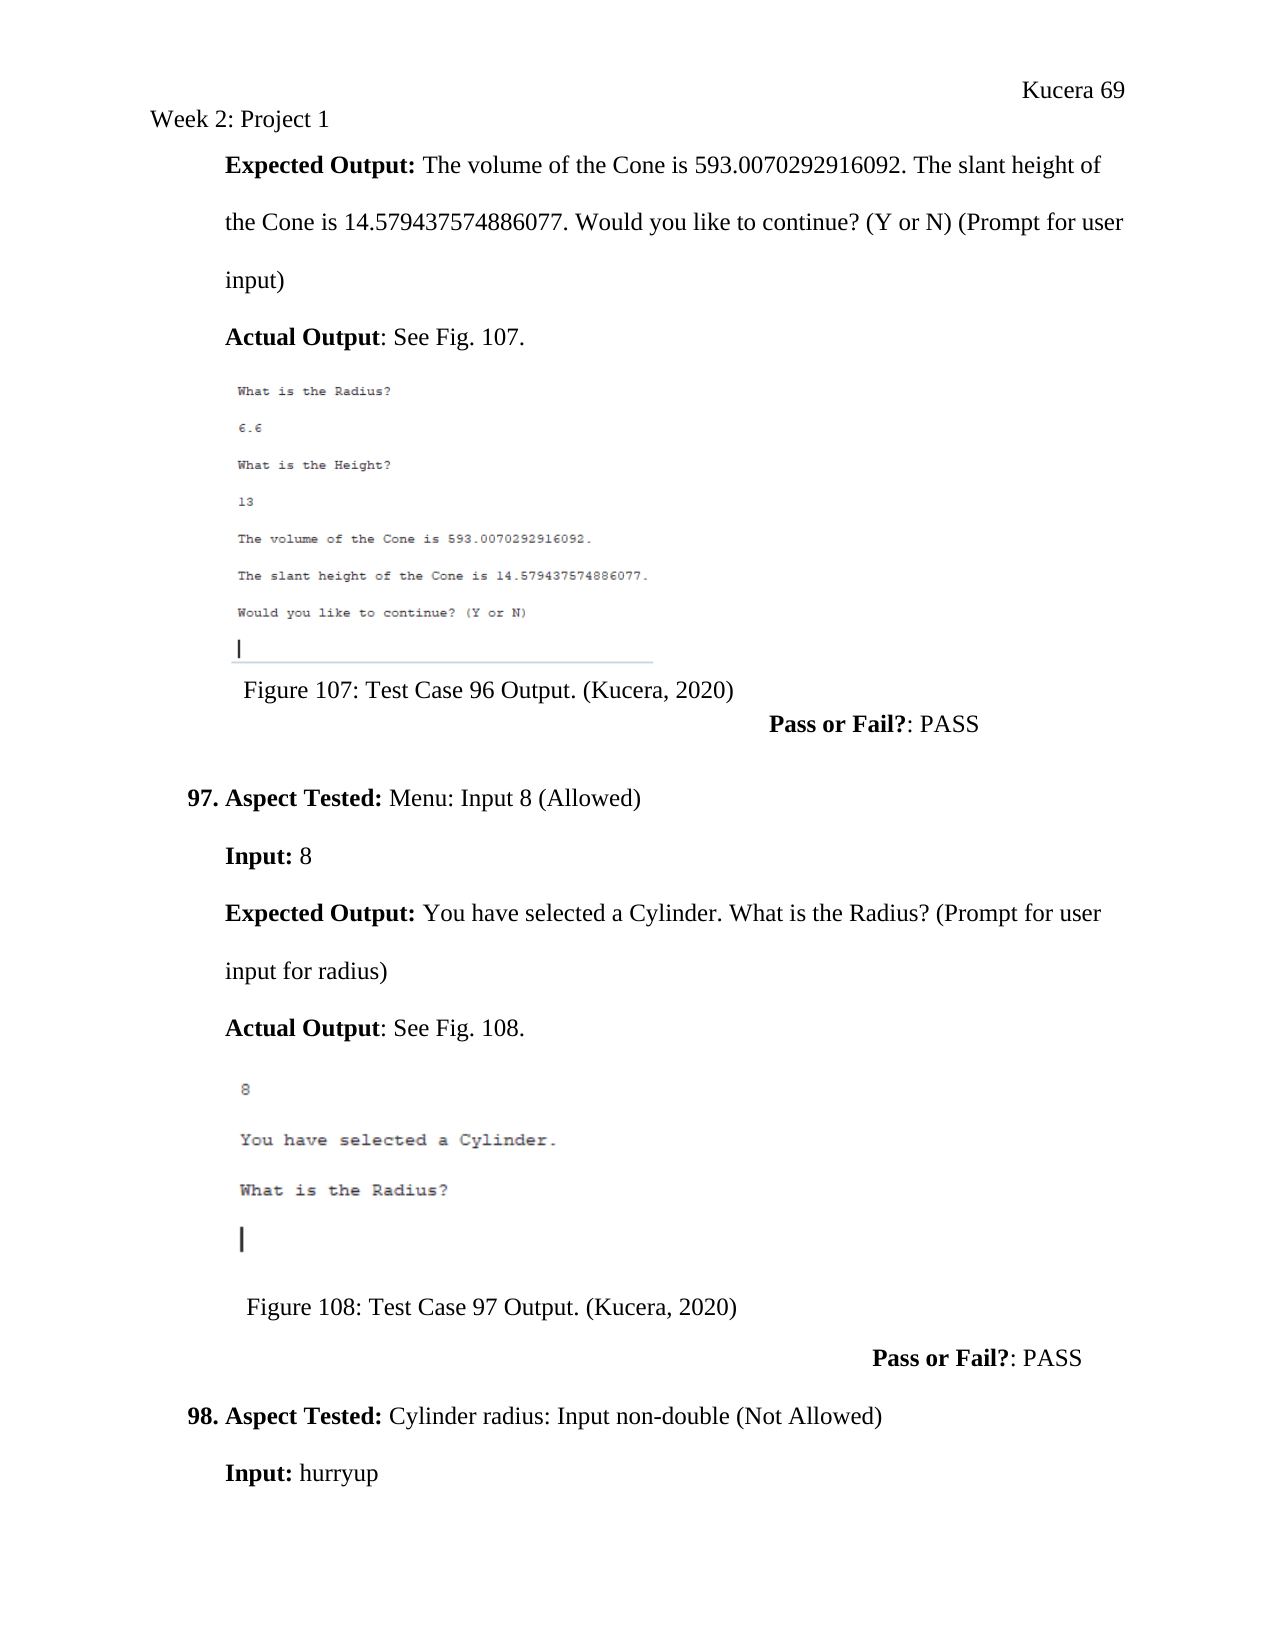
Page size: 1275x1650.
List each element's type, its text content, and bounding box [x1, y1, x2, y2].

list Aspect Tested: Cylinder radius: Input non-double (Not Allowed) [187, 1401, 1125, 1429]
text Pass or Fail?: PASS [150, 709, 1125, 738]
list Expected Output: The volume of the Cone is 593.0070292916092. The slant height of the Cone is 14.579437574886077. Would you like to continue? (Y or N) (Prompt for user input) [225, 150, 1125, 294]
list Actual Output: See Fig. 107. [225, 322, 1125, 351]
list Pass or Fail?: PASS [225, 1343, 1125, 1372]
picture [231, 1071, 568, 1257]
list Aspect Tested: Menu: Input 8 (Allowed) [187, 783, 1125, 812]
list Expected Output: You have selected a Cylinder. What is the Radius? (Prompt for user input for radius) [225, 898, 1125, 985]
list Input: hurryup [225, 1458, 1125, 1487]
list Actual Output: See Fig. 108. [225, 1013, 1125, 1042]
picture [231, 380, 654, 664]
list Input: 8 [225, 841, 1125, 870]
